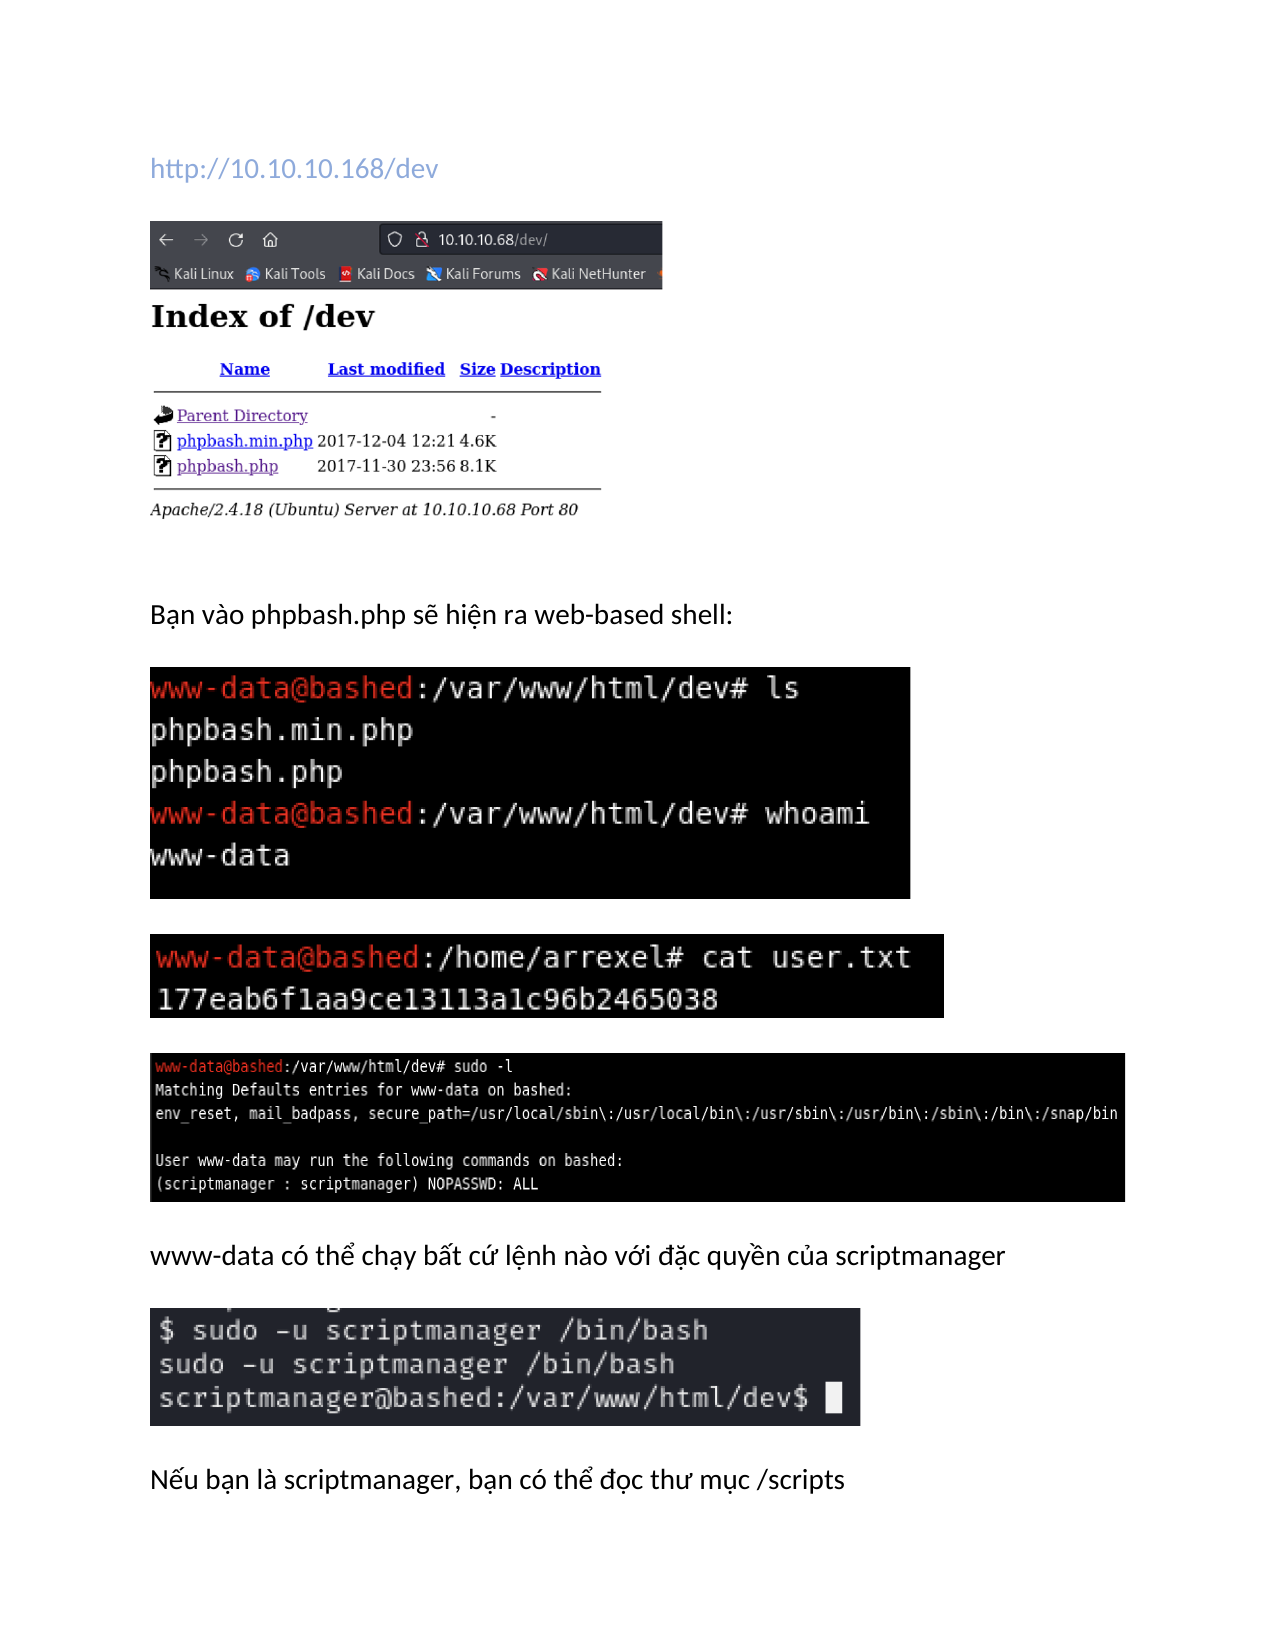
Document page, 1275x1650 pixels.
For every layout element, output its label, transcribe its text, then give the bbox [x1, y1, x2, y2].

picture [150, 1308, 861, 1426]
picture [150, 667, 911, 899]
text Nếu bạn là scriptmanager, bạn có thể đọc thư mục /scripts [150, 1461, 1125, 1496]
picture [150, 221, 663, 561]
picture [150, 934, 944, 1018]
text http://10.10.10.168/dev [150, 150, 1125, 186]
text www-data có thể chạy bất cứ lệnh nào với đặc quyền của scriptmanager [150, 1237, 1125, 1273]
picture [150, 1053, 1125, 1202]
text Bạn vào phpbash.php sẽ hiện ra web-based shell: [150, 596, 1125, 632]
